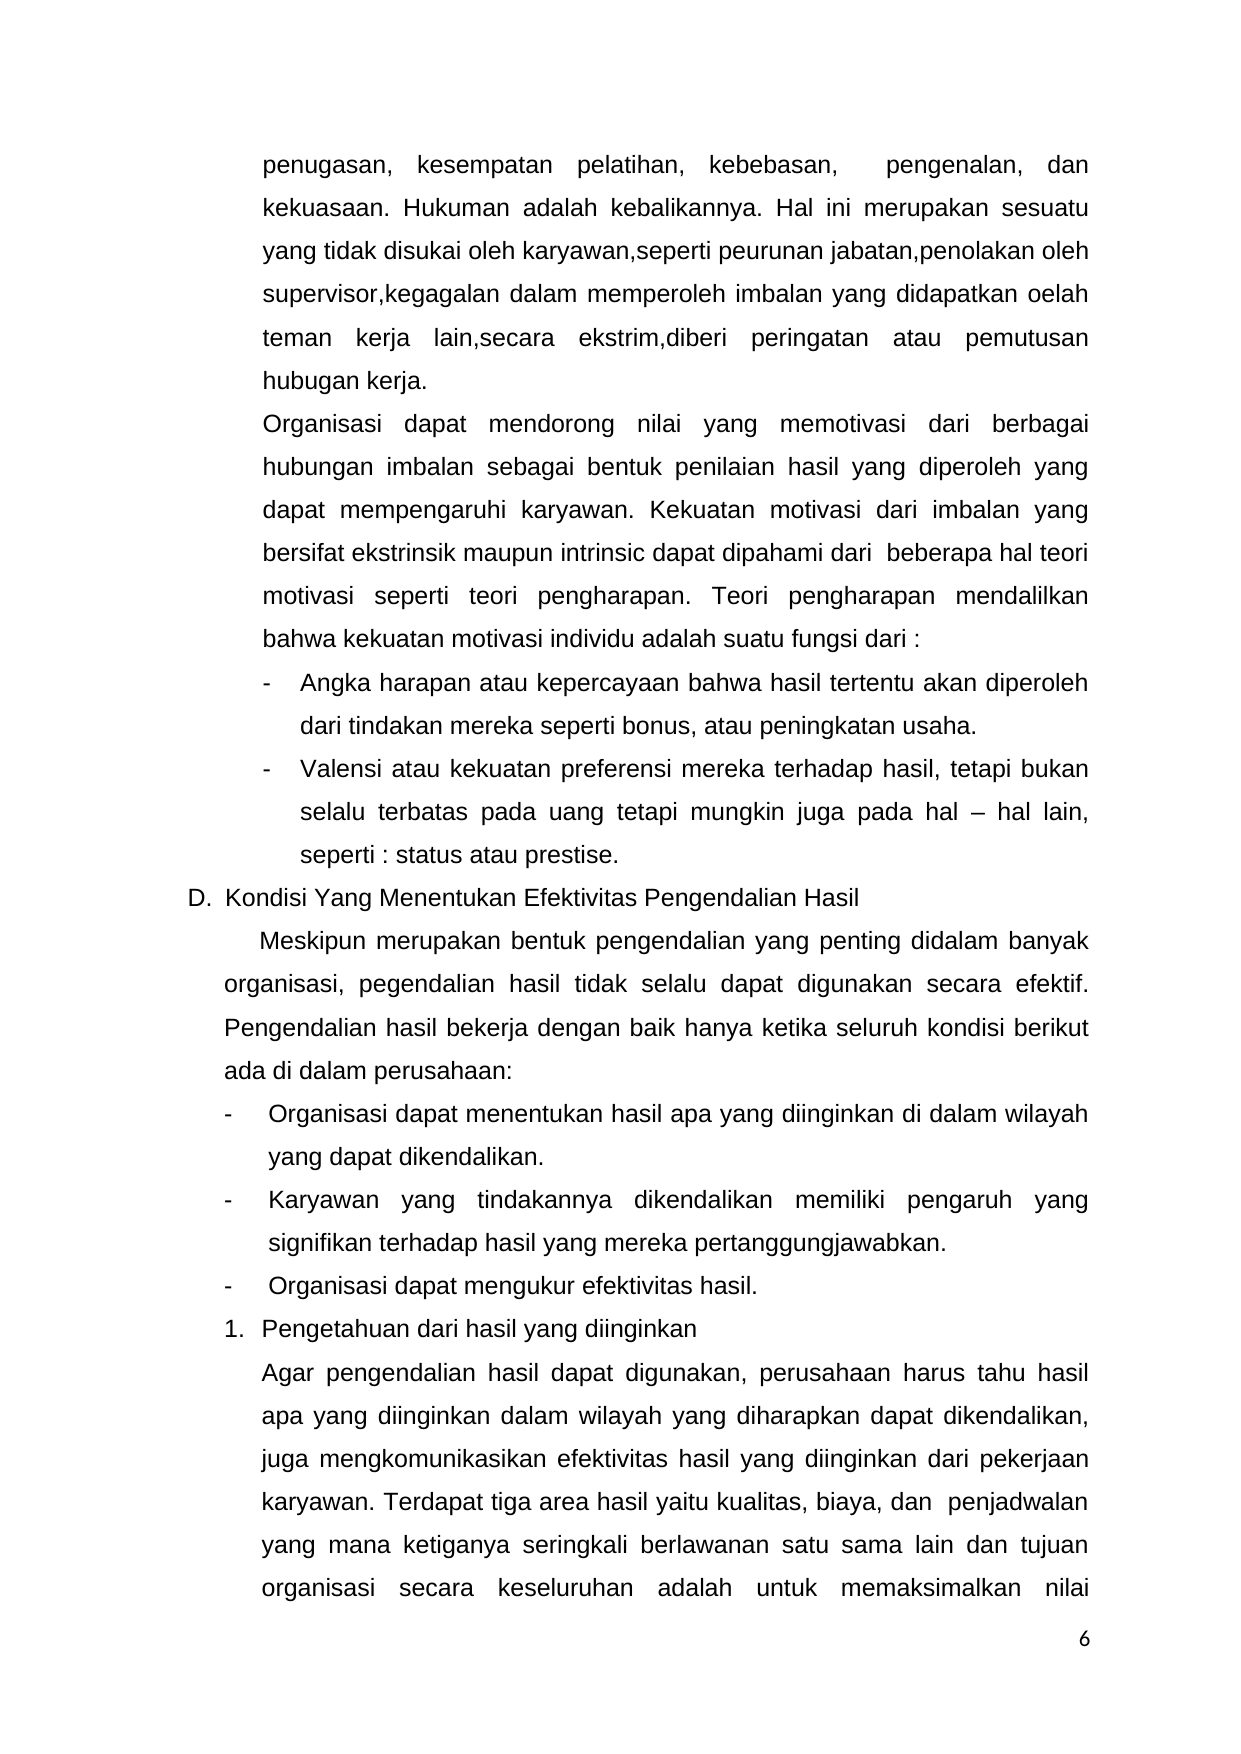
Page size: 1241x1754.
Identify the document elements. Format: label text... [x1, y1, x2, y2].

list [261, 1357, 1090, 1602]
list Karyawan yang tindakannya dikendalikan memiliki pengaruh yang signifikan terhadap hasil yang mereka pertanggungjawabkan. [224, 1185, 1090, 1257]
list Organisasi dapat mendorong nilai yang memotivasi dari berbagai hubungan imbalan sebagai bentuk penilaian hasil yang diperoleh yang dapat mempengaruhi karyawan. Kekuatan motivasi dari imbalan yang bersifat ekstrinsik maupun intrinsic dapat dipahami dari beberapa hal teori motivasi seperti teori pengharapan. Teori pengharapan mendalilkan bahwa kekuatan motivasi individu adalah suatu fungsi dari : [262, 409, 1090, 653]
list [262, 150, 1090, 394]
list Angka harapan atau kepercayaan bahwa hasil tertentu akan diperoleh dari tindakan mereka seperti bonus, atau peningkatan usaha. [262, 667, 1090, 739]
list Kondisi Yang Menentukan Efektivitas Pengendalian Hasil [187, 883, 1090, 912]
text Meskipun merupakan bentuk pengendalian yang penting didalam banyak organisasi, pegendalian hasil tidak selalu dapat digunakan secara efektif. Pengendalian hasil bekerja dengan baik hanya ketika seluruh kondisi berikut ada di dalam perusahaan: [224, 926, 1090, 1084]
list Valensi atau kekuatan preferensi mereka terhadap hasil, tetapi bukan selalu terbatas pada uang tetapi mungkin juga pada hal – hal lain, seperti : status atau prestise. [262, 754, 1090, 869]
list Organisasi dapat menentukan hasil apa yang diinginkan di dalam wilayah yang dapat dikendalikan. [224, 1099, 1090, 1171]
list Organisasi dapat mengukur efektivitas hasil. [224, 1271, 1090, 1300]
list Pengetahuan dari hasil yang diinginkan [224, 1314, 1090, 1343]
